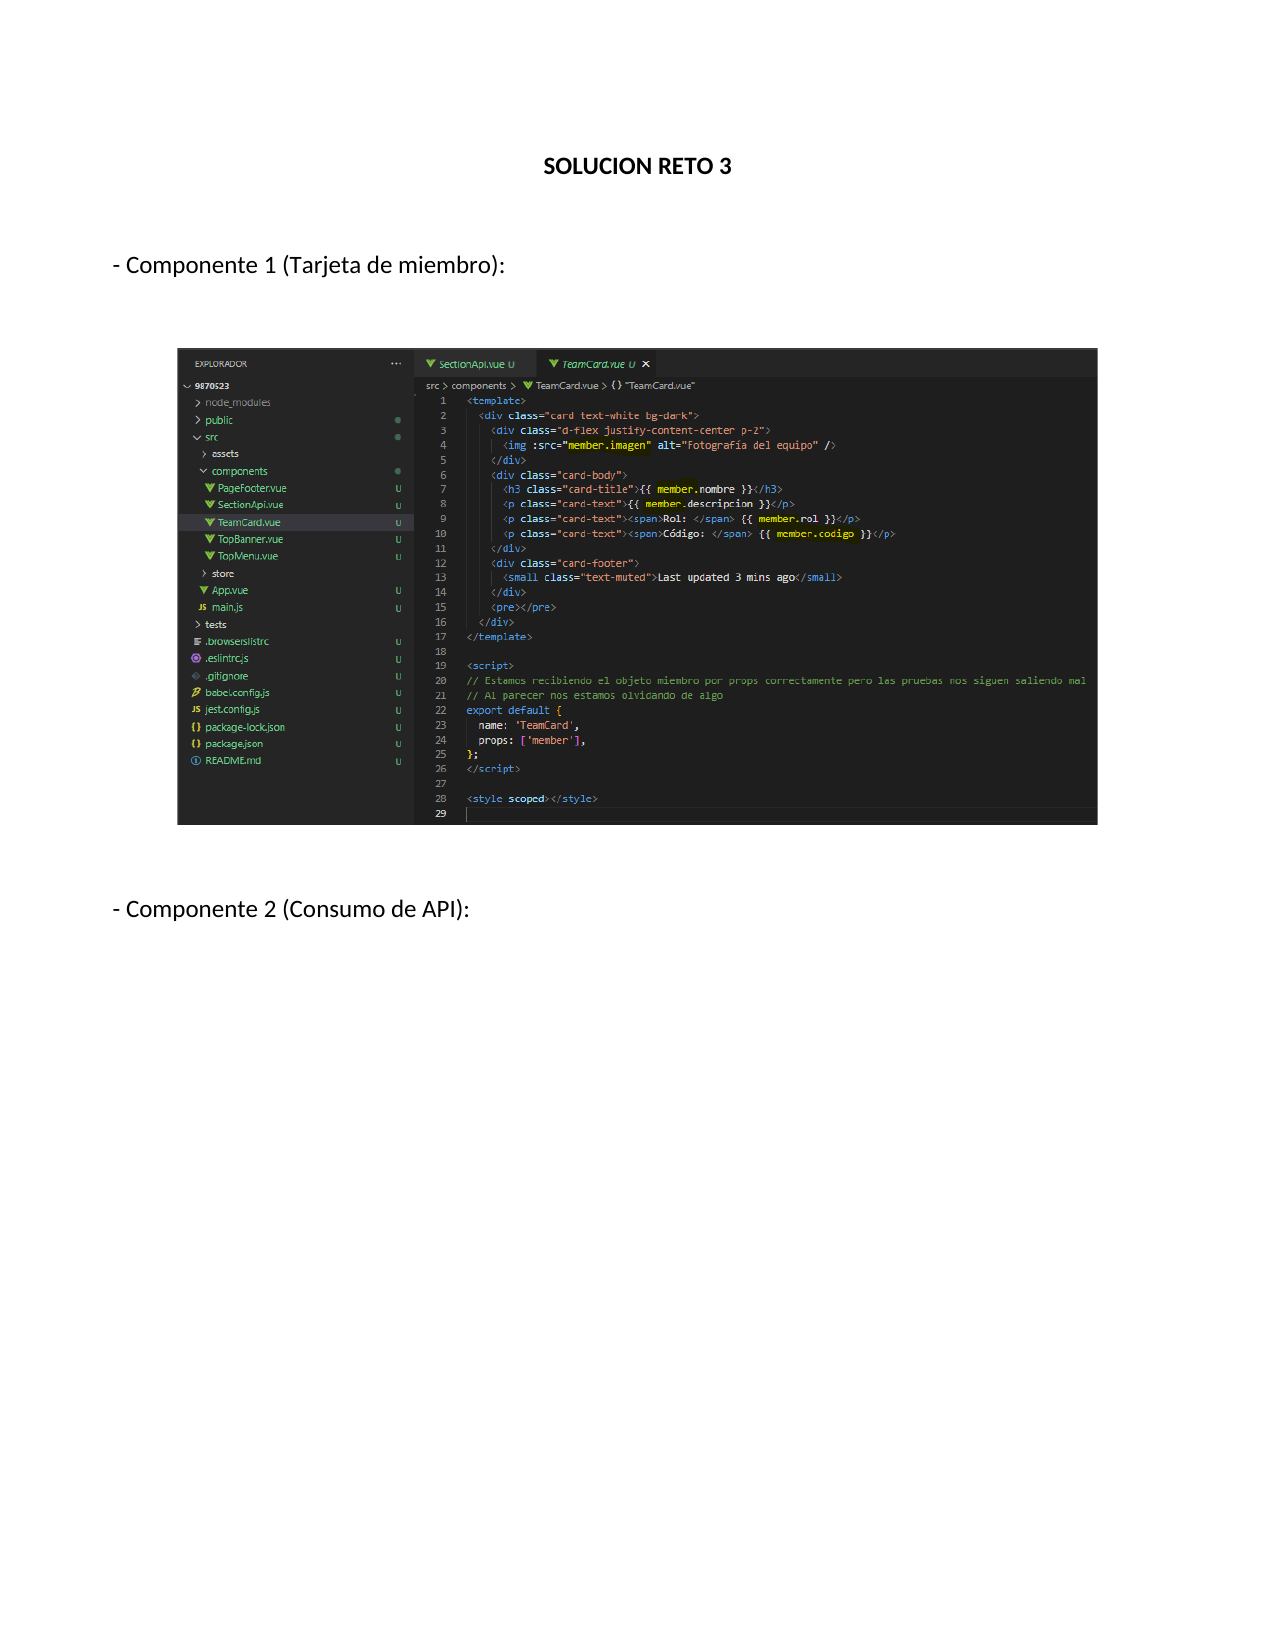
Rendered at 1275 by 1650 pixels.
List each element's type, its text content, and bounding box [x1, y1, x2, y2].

text - Componente 1 (Tarjeta de miembro): [112, 249, 1162, 280]
picture [177, 348, 1098, 825]
text SOLUCION RETO 3 [112, 150, 1162, 181]
text - Componente 2 (Consumo de API): [112, 893, 1162, 924]
